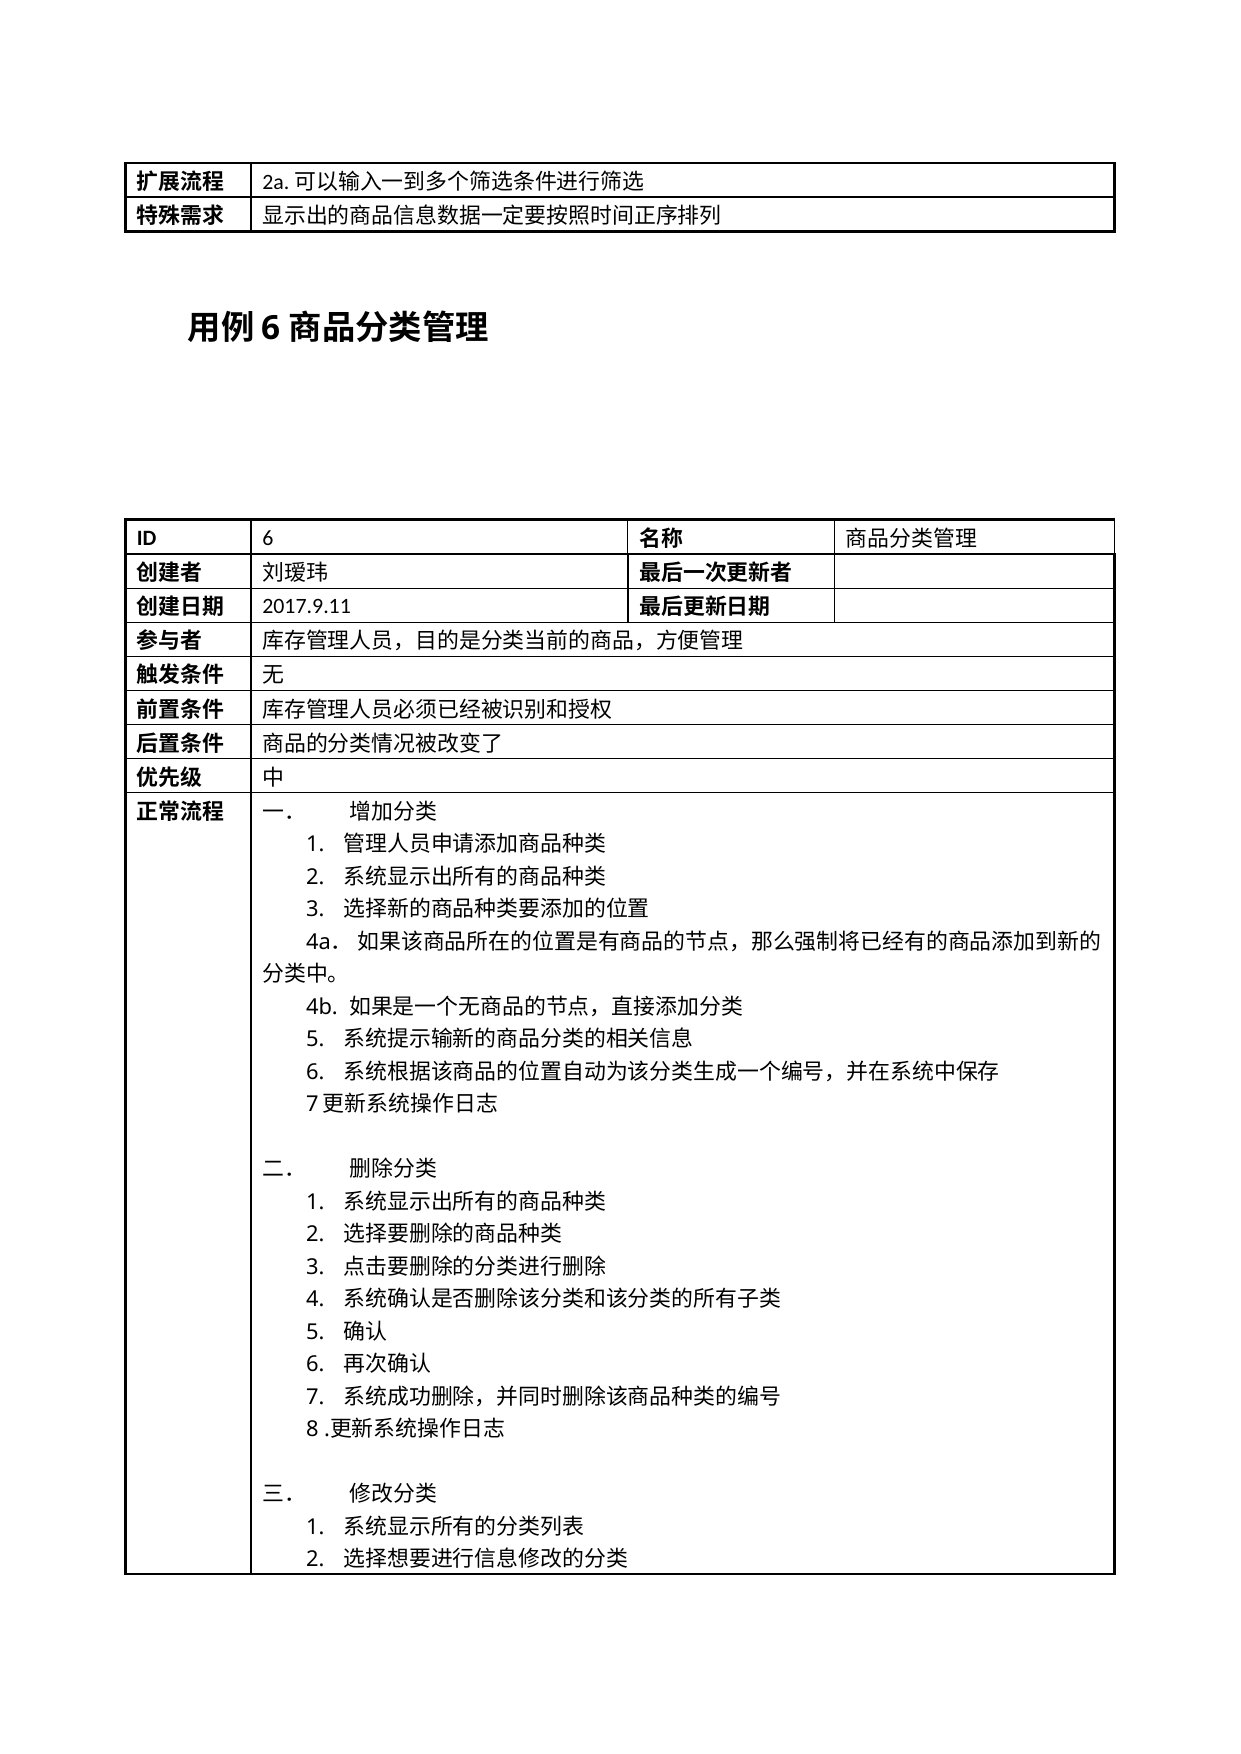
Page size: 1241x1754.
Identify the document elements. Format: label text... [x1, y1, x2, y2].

table_cell 特殊需求 [127, 198, 250, 230]
table_cell 最后更新日期 [629, 589, 834, 621]
table_cell 2a. 可以输入一到多个筛选条件进行筛选 [252, 164, 1113, 196]
table_cell 最后一次更新者 [629, 555, 834, 587]
table_cell 创建者 [127, 555, 250, 587]
table_cell 无 [252, 657, 1113, 689]
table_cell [252, 793, 1113, 1573]
table_cell 中 [252, 759, 1113, 792]
table_header ID [127, 521, 250, 553]
table_cell 参与者 [127, 623, 250, 656]
table_cell 前置条件 [127, 691, 250, 724]
table_cell 刘瑷玮 [252, 555, 627, 587]
table_cell 正常流程 [127, 793, 250, 1573]
table_cell 优先级 [127, 759, 250, 792]
table_cell 创建日期 [127, 589, 250, 621]
table_cell 触发条件 [127, 657, 250, 689]
table_cell 扩展流程 [127, 164, 250, 196]
subtitle 用例6 商品分类管理 [187, 293, 1053, 358]
table_header 6 [252, 521, 627, 553]
table_cell 后置条件 [127, 725, 250, 758]
table_cell [835, 555, 1113, 587]
table_cell 库存管理人员必须已经被识别和授权 [252, 691, 1113, 724]
table_cell 2017.9.11 [252, 589, 627, 621]
table_header 名称 [628, 521, 834, 553]
table_cell 商品的分类情况被改变了 [252, 725, 1113, 758]
table_cell [835, 589, 1113, 621]
table_cell 显示出的商品信息数据一定要按照时间正序排列 [252, 198, 1113, 230]
table_header 商品分类管理 [835, 521, 1114, 553]
table_cell 库存管理人员，目的是分类当前的商品，方便管理 [252, 623, 1113, 656]
